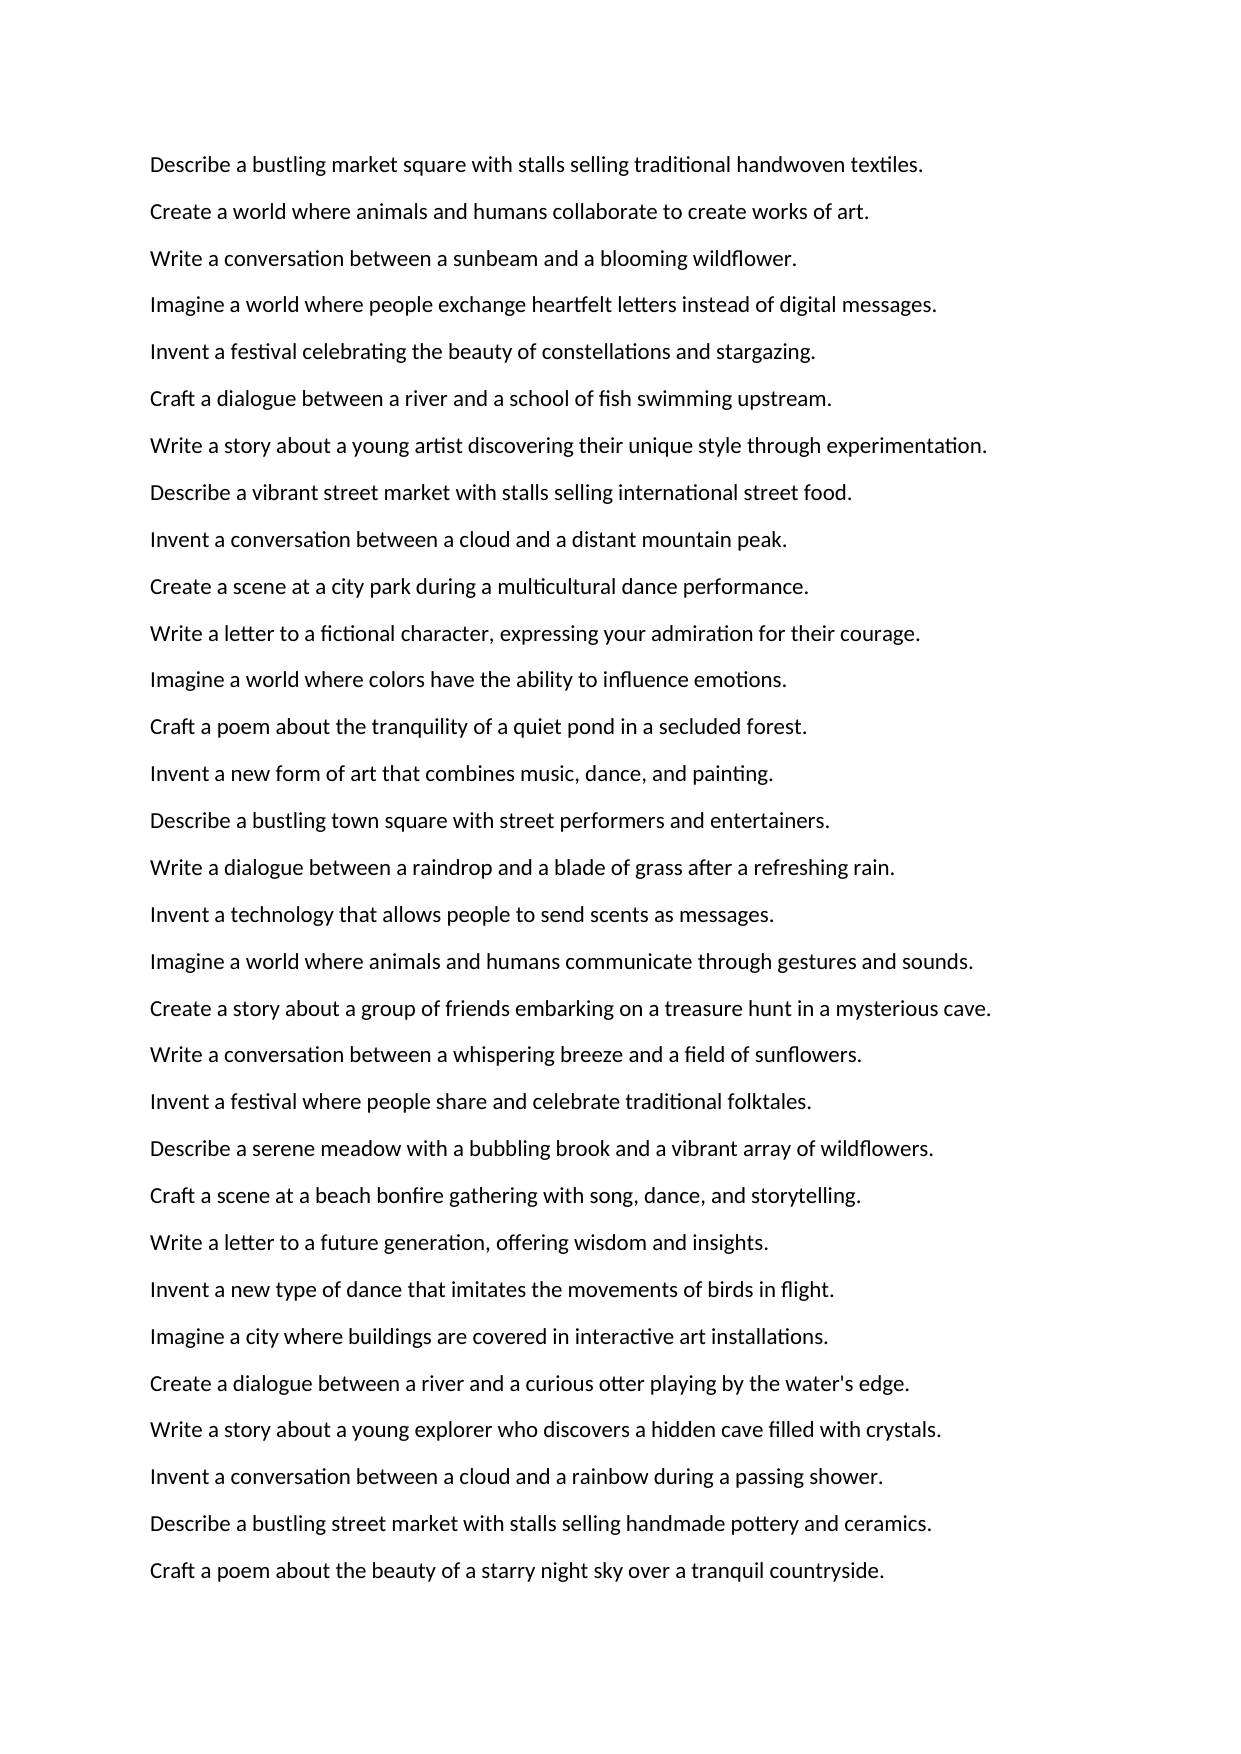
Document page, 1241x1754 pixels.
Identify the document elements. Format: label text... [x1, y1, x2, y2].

text Describe a bustling town square with street performers and entertainers. [150, 806, 1090, 834]
text Invent a technology that allows people to send scents as messages. [150, 900, 1090, 928]
text Describe a serene meadow with a bubbling brook and a vibrant array of wildflowers. [150, 1134, 1090, 1162]
text Imagine a city where buildings are covered in interactive art installations. [150, 1322, 1090, 1350]
text Imagine a world where animals and humans communicate through gestures and sounds. [150, 947, 1090, 975]
text Write a letter to a future generation, offering wisdom and insights. [150, 1228, 1090, 1256]
text Describe a vibrant street market with stalls selling international street food. [150, 478, 1090, 506]
text Write a letter to a fictional character, expressing your admiration for their courage. [150, 619, 1090, 647]
text Imagine a world where colors have the ability to influence emotions. [150, 666, 1090, 694]
text Invent a festival where people share and celebrate traditional folktales. [150, 1087, 1090, 1116]
text Craft a poem about the beauty of a starry night sky over a tranquil countryside. [150, 1556, 1090, 1584]
text Create a scene at a city park during a multicultural dance performance. [150, 572, 1090, 600]
text Describe a bustling market square with stalls selling traditional handwoven textiles. [150, 150, 1090, 178]
text Invent a new type of dance that imitates the movements of birds in flight. [150, 1275, 1090, 1303]
text Write a story about a young artist discovering their unique style through experimentation. [150, 431, 1090, 459]
text Create a story about a group of friends embarking on a treasure hunt in a mysterious cave. [150, 994, 1090, 1022]
text Describe a bustling street market with stalls selling handmade pottery and ceramics. [150, 1509, 1090, 1537]
text Write a dialogue between a raindrop and a blade of grass after a refreshing rain. [150, 853, 1090, 881]
text Invent a festival celebrating the beauty of constellations and stargazing. [150, 337, 1090, 366]
text Craft a dialogue between a river and a school of fish swimming upstream. [150, 384, 1090, 412]
text Write a story about a young explorer who discovers a hidden cave filled with crystals. [150, 1416, 1090, 1444]
text Create a world where animals and humans collaborate to create works of art. [150, 197, 1090, 225]
text Imagine a world where people exchange heartfelt letters instead of digital messages. [150, 291, 1090, 319]
text Craft a poem about the tranquility of a quiet pond in a secluded forest. [150, 712, 1090, 741]
text Create a dialogue between a river and a curious otter playing by the water's edge. [150, 1369, 1090, 1397]
text Invent a new form of art that combines music, dance, and painting. [150, 759, 1090, 787]
text Invent a conversation between a cloud and a rainbow during a passing shower. [150, 1462, 1090, 1491]
text Invent a conversation between a cloud and a distant mountain peak. [150, 525, 1090, 553]
text Craft a scene at a beach bonfire gathering with song, dance, and storytelling. [150, 1181, 1090, 1209]
text Write a conversation between a sunbeam and a blooming wildflower. [150, 244, 1090, 272]
text Write a conversation between a whispering breeze and a field of sunflowers. [150, 1041, 1090, 1069]
